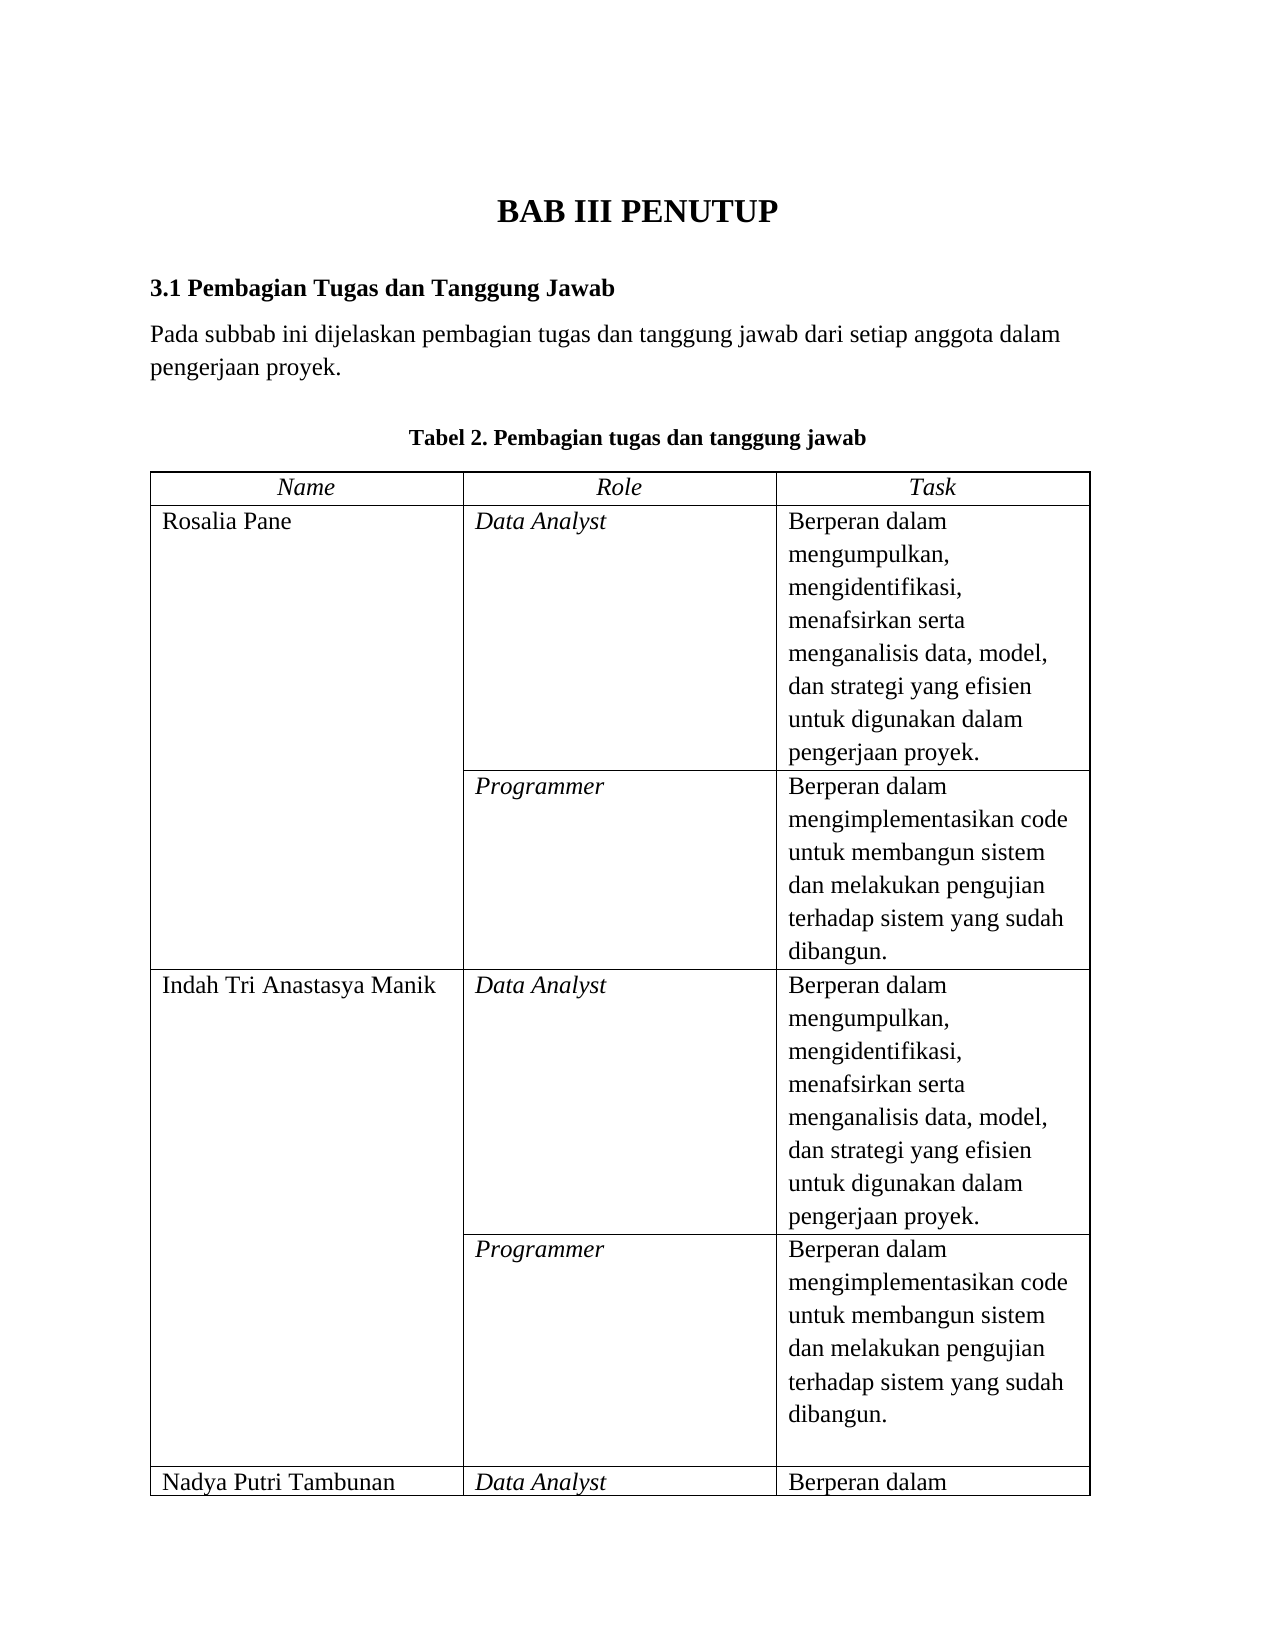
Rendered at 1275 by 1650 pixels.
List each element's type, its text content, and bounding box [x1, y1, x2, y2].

text Pada subbab ini dijelaskan pembagian tugas dan tanggung jawab dari setiap anggota dalam pengerjaan proyek. [150, 319, 1125, 381]
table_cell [777, 1467, 1089, 1495]
table_cell Rosalia Pane [151, 506, 463, 969]
table_header Task [777, 473, 1089, 505]
table_cell Data Analyst [464, 506, 776, 770]
subtitle BAB III PENUTUP [150, 192, 1125, 230]
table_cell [151, 1467, 463, 1495]
table_header Name [151, 473, 463, 505]
table_cell Data Analyst [464, 970, 776, 1233]
table_cell Berperan dalam mengimplementasikan code untuk membangun sistem dan melakukan pengujian terhadap sistem yang sudah dibangun. [777, 1235, 1089, 1466]
table_cell Berperan dalam mengimplementasikan code untuk membangun sistem dan melakukan pengujian terhadap sistem yang sudah dibangun. [777, 771, 1089, 969]
table_cell Programmer [464, 771, 776, 969]
subtitle 3.1 Pembagian Tugas dan Tanggung Jawab [150, 273, 1125, 302]
table_header Role [464, 473, 776, 505]
table_cell Indah Tri Anastasya Manik [151, 970, 463, 1466]
table_cell Data Analyst [464, 1467, 776, 1495]
text Tabel 2. Pembagian tugas dan tanggung jawab [150, 424, 1125, 451]
table_cell Programmer [464, 1235, 776, 1466]
